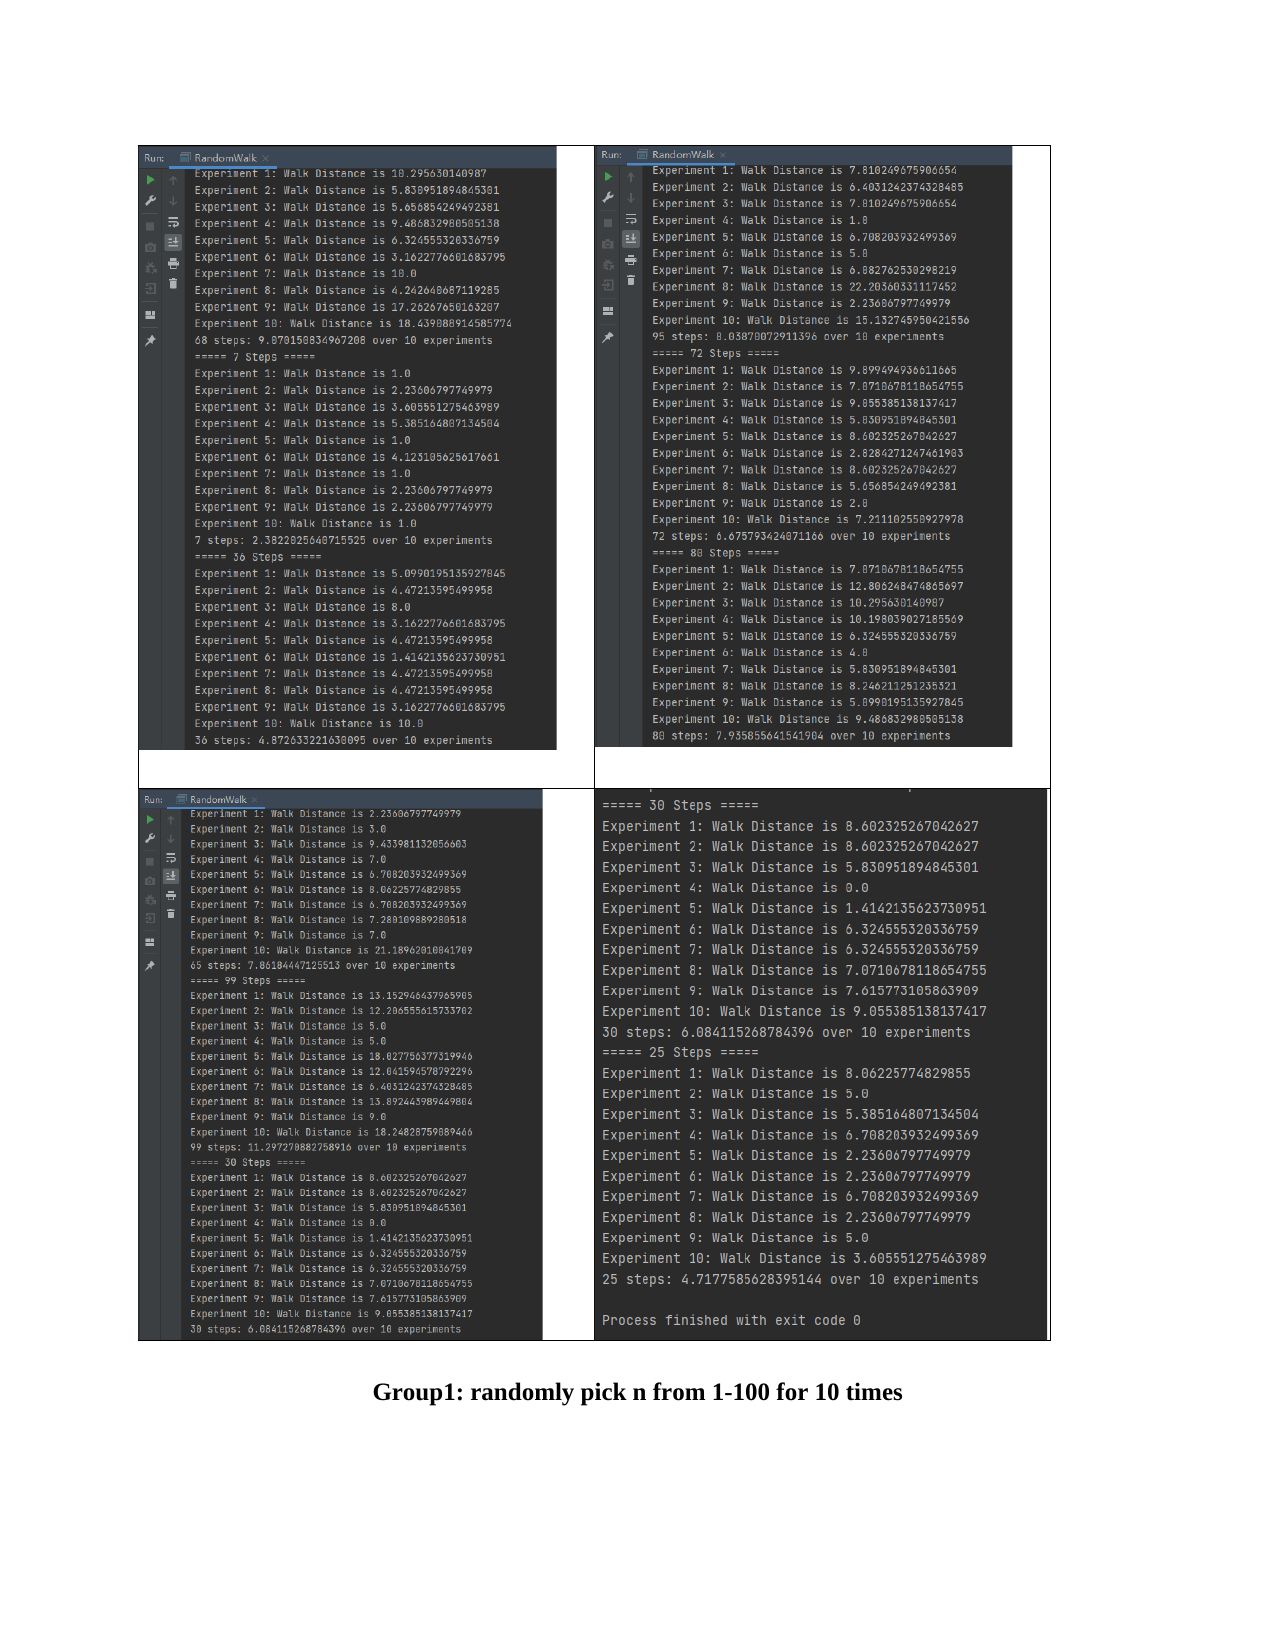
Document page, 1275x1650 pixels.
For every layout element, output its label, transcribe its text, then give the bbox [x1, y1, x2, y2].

picture [138, 146, 557, 750]
text Group1: randomly pick n from 1-100 for 10 times [150, 1377, 1125, 1405]
table_header [139, 146, 594, 788]
picture [594, 789, 1048, 1340]
table_header [595, 146, 1050, 788]
picture [138, 789, 543, 1340]
table_cell [543, 789, 594, 1339]
picture [594, 146, 1013, 747]
